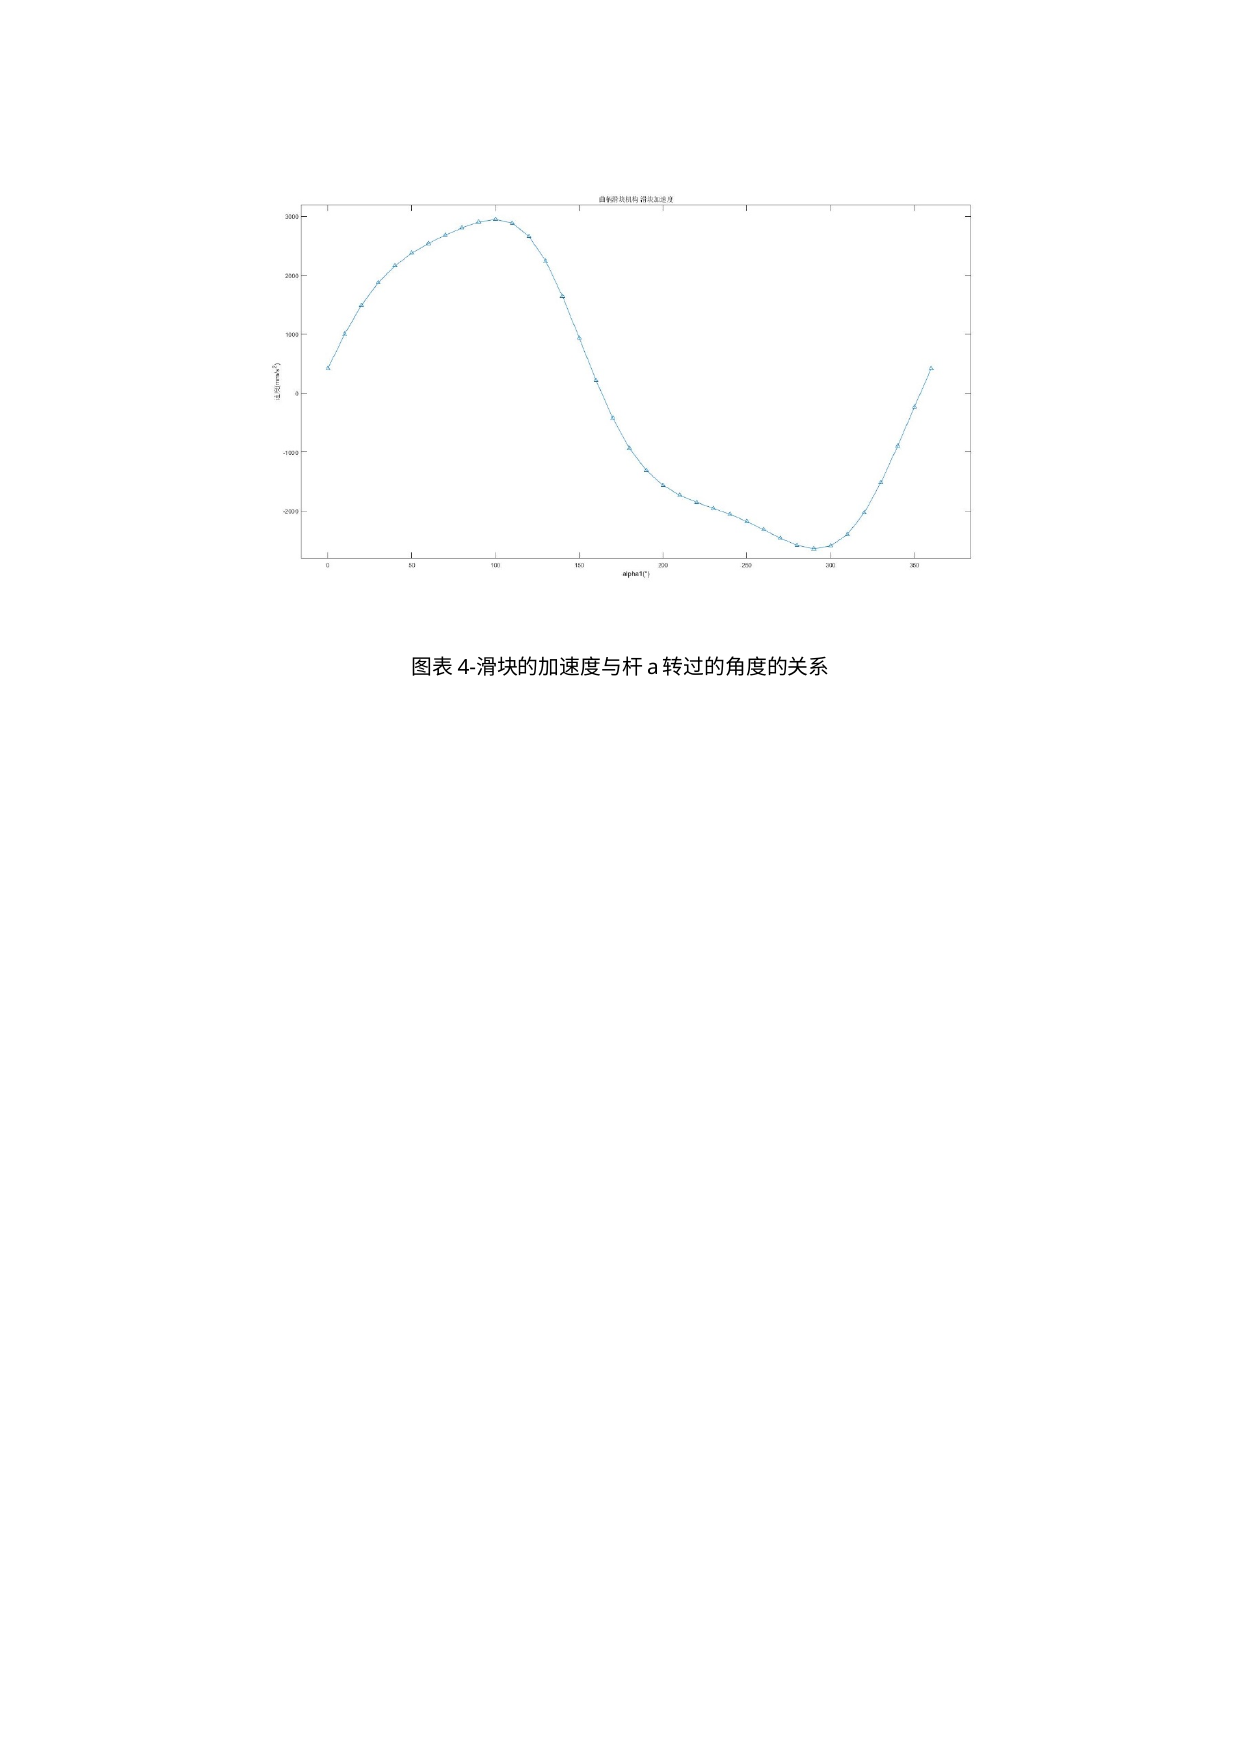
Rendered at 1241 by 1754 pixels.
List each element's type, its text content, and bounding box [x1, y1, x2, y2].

text 图表 4-滑块的加速度与杆a转过的角度的关系 [187, 649, 1053, 682]
picture [188, 172, 1053, 606]
